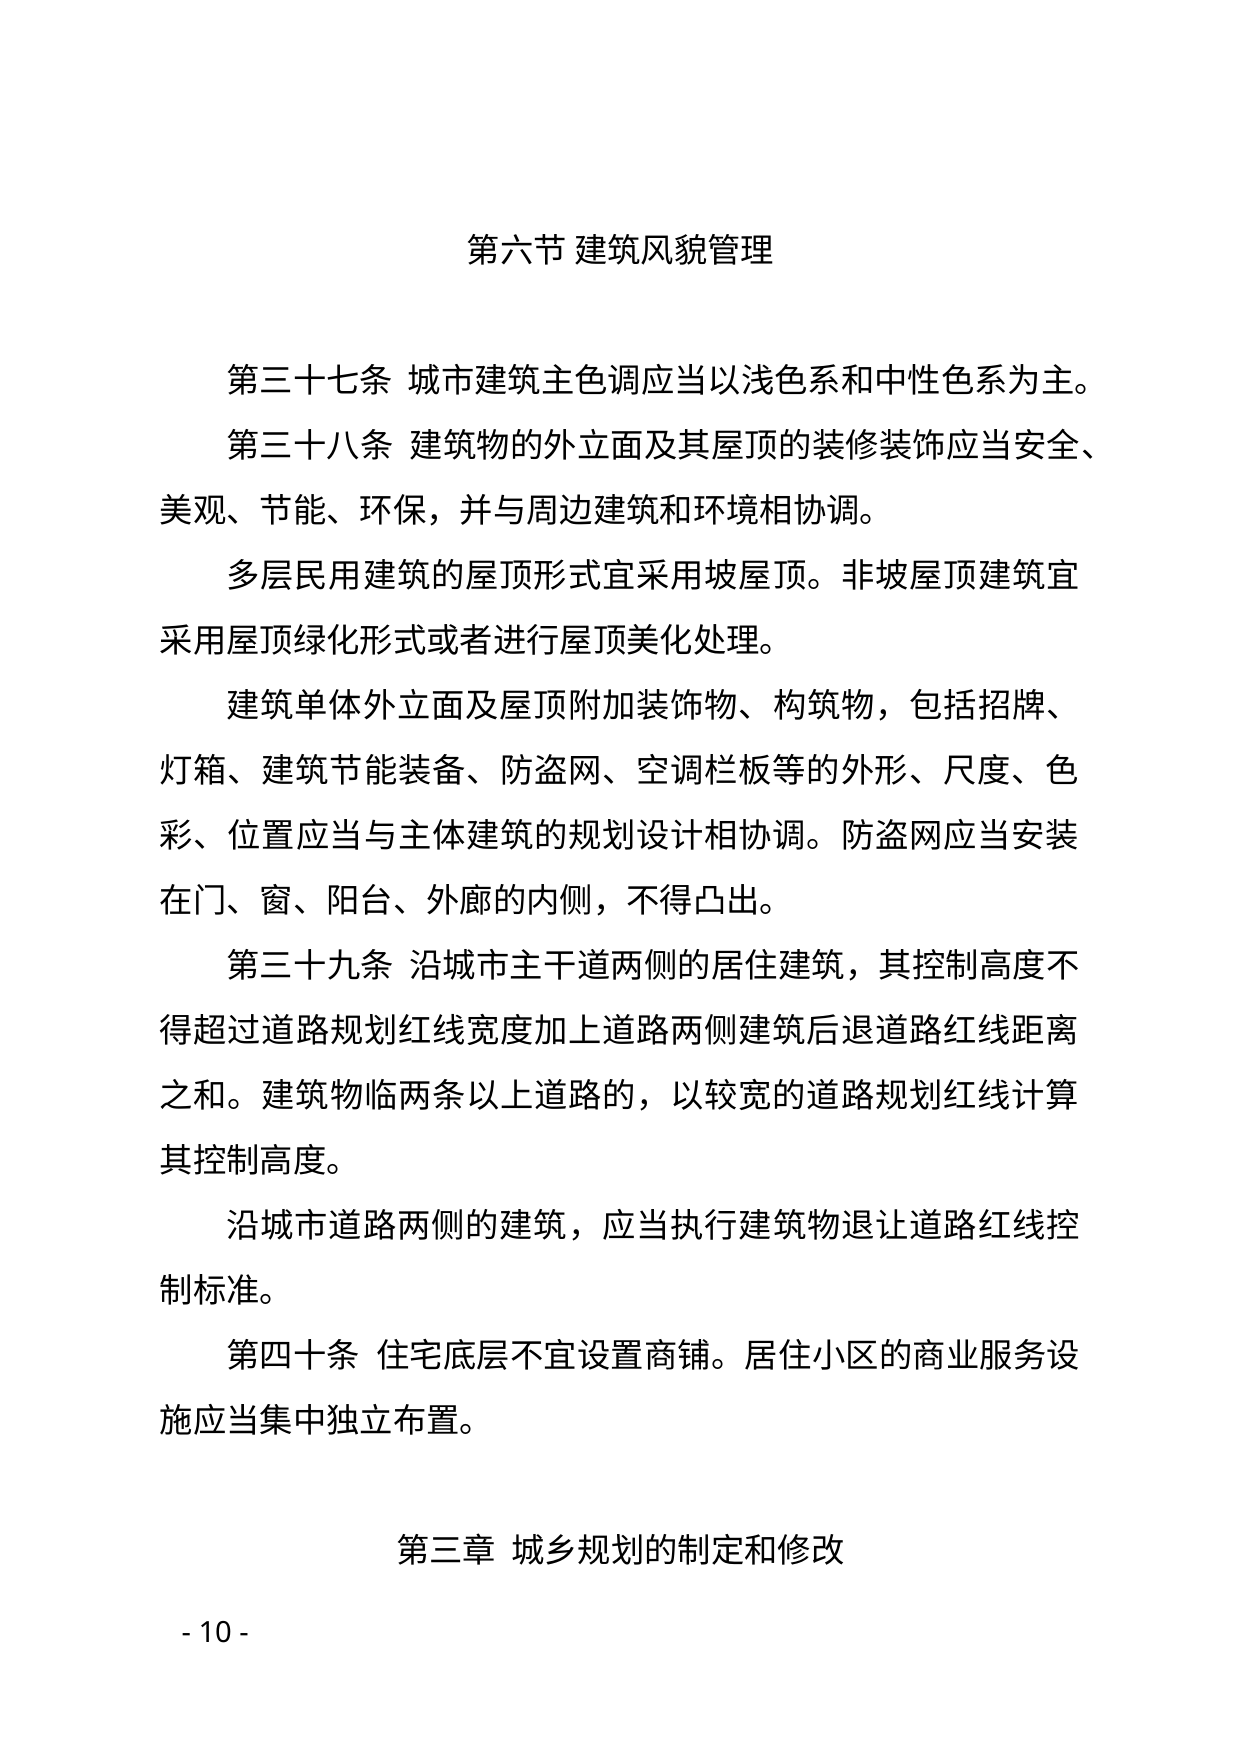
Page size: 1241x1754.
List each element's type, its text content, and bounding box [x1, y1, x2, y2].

text 多层民用建筑的屋顶形式宜采用坡屋顶。非坡屋顶建筑宜采用屋顶绿化形式或者进行屋顶美化处理。 [159, 540, 1081, 670]
text 第三十七条 城市建筑主色调应当以浅色系和中性色系为主。 [159, 345, 1081, 410]
text 第四十条 住宅底层不宜设置商铺。居住小区的商业服务设施应当集中独立布置。 [159, 1320, 1081, 1450]
text 第三十八条 建筑物的外立面及其屋顶的装修装饰应当安全、美观、节能、环保，并与周边建筑和环境相协调。 [159, 410, 1081, 540]
text 建筑单体外立面及屋顶附加装饰物、构筑物，包括招牌、灯箱、建筑节能装备、防盗网、空调栏板等的外形、尺度、色彩、位置应当与主体建筑的规划设计相协调。防盗网应当安装在门、窗、阳台、外廊的内侧，不得凸出。 [159, 670, 1081, 930]
text 第六节 建筑风貌管理 [159, 215, 1081, 280]
text 第三十九条 沿城市主干道两侧的居住建筑，其控制高度不得超过道路规划红线宽度加上道路两侧建筑后退道路红线距离之和。建筑物临两条以上道路的，以较宽的道路规划红线计算其控制高度。 [159, 930, 1081, 1190]
text 第三章 城乡规划的制定和修改 [159, 1515, 1081, 1580]
text 沿城市道路两侧的建筑，应当执行建筑物退让道路红线控制标准。 [159, 1190, 1081, 1320]
